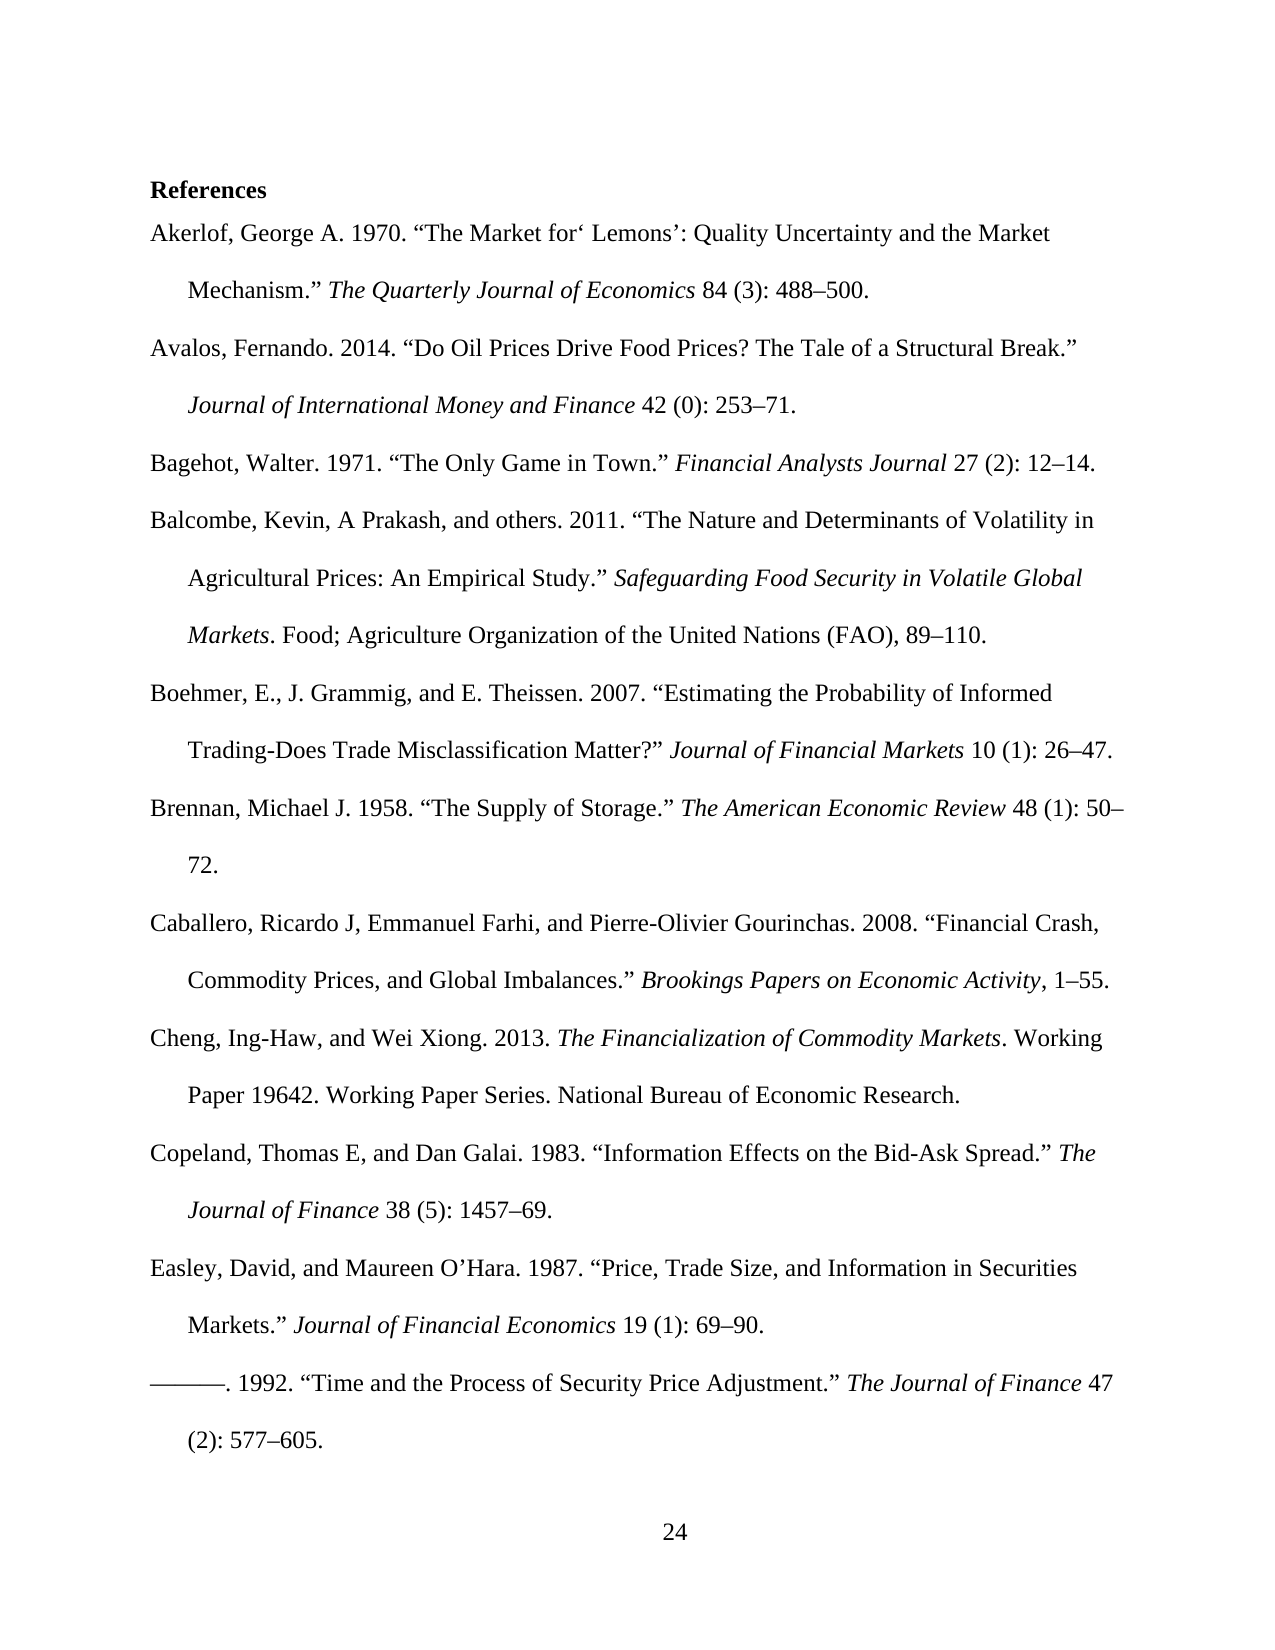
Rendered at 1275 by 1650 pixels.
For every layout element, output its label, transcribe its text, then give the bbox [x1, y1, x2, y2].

text Balcombe, Kevin, A Prakash, and others. 2011. “The Nature and Determinants of Volatility in Agricultural Prices: An Empirical Study.” Safeguarding Food Security in Volatile Global Markets. Food; Agriculture Organization of the United Nations (FAO), 89–110. [150, 506, 1125, 649]
text Bagehot, Walter. 1971. “The Only Game in Town.” Financial Analysts Journal 27 (2): 12–14. [150, 448, 1125, 477]
text Caballero, Ricardo J, Emmanuel Farhi, and Pierre-Olivier Gourinchas. 2008. “Financial Crash, Commodity Prices, and Global Imbalances.” Brookings Papers on Economic Activity, 1–55. [150, 908, 1125, 994]
text Easley, David, and Maureen O’Hara. 1987. “Price, Trade Size, and Information in Securities Markets.” Journal of Financial Economics 19 (1): 69–90. [150, 1253, 1125, 1339]
text Akerlof, George A. 1970. “The Market for‘ Lemons’: Quality Uncertainty and the Market Mechanism.” The Quarterly Journal of Economics 84 (3): 488–500. [150, 218, 1125, 304]
subtitle References [150, 175, 1125, 204]
text Cheng, Ing-Haw, and Wei Xiong. 2013. The Financialization of Commodity Markets. Working Paper 19642. Working Paper Series. National Bureau of Economic Research. [150, 1023, 1125, 1109]
text Brennan, Michael J. 1958. “The Supply of Storage.” The American Economic Review 48 (1): 50–72. [150, 793, 1125, 879]
text ———. 1992. “Time and the Process of Security Price Adjustment.” The Journal of Finance 47 (2): 577–605. [150, 1368, 1125, 1454]
text Avalos, Fernando. 2014. “Do Oil Prices Drive Food Prices? The Tale of a Structural Break.” Journal of International Money and Finance 42 (0): 253–71. [150, 333, 1125, 419]
text Boehmer, E., J. Grammig, and E. Theissen. 2007. “Estimating the Probability of Informed Trading-Does Trade Misclassification Matter?” Journal of Financial Markets 10 (1): 26–47. [150, 678, 1125, 764]
text Copeland, Thomas E, and Dan Galai. 1983. “Information Effects on the Bid-Ask Spread.” The Journal of Finance 38 (5): 1457–69. [150, 1138, 1125, 1224]
